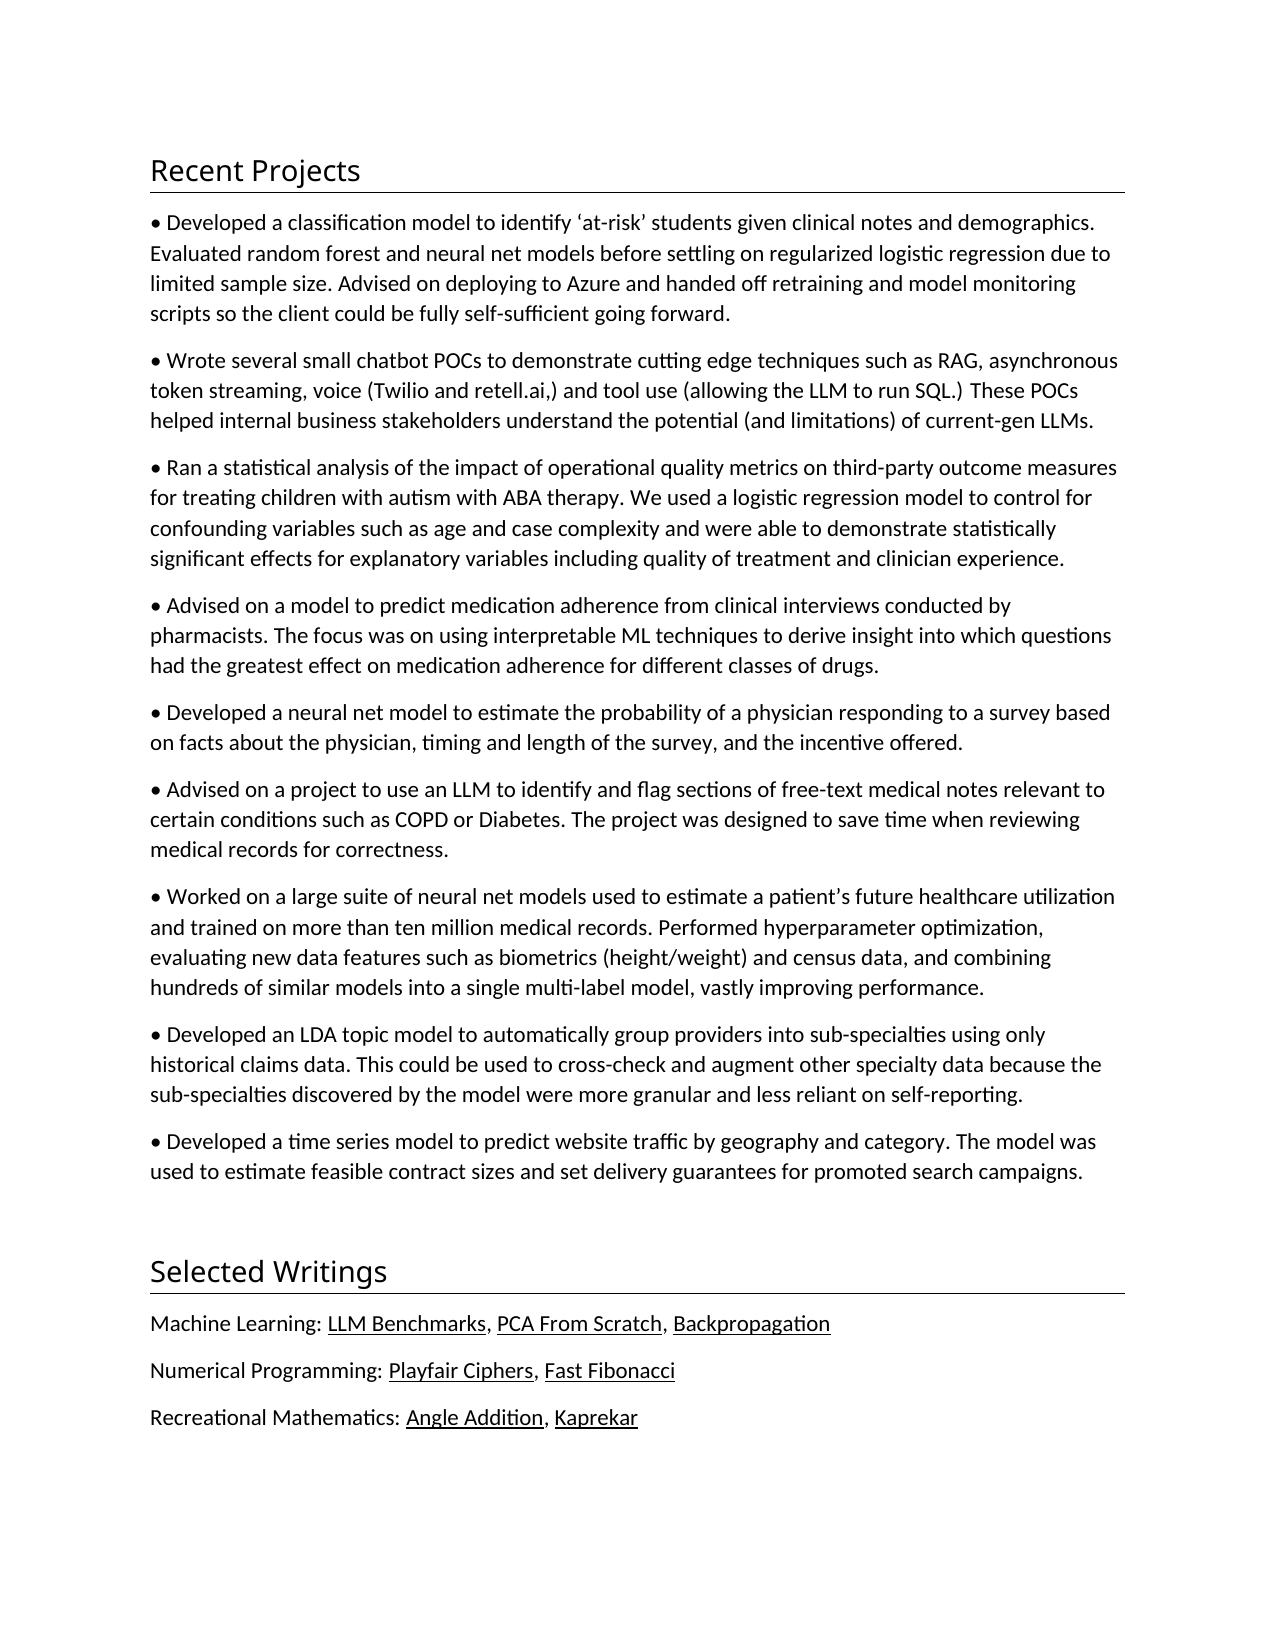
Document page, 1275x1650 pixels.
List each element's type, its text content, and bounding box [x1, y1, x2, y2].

text Recreational Mathematics: Angle Addition, Kaprekar [150, 1403, 1125, 1431]
text • Advised on a model to predict medication adherence from clinical interviews conducted by pharmacists. The focus was on using interpretable ML techniques to derive insight into which questions had the greatest effect on medication adherence for different classes of drugs. [150, 591, 1125, 679]
text • Wrote several small chatbot POCs to demonstrate cutting edge techniques such as RAG, asynchronous token streaming, voice (Twilio and retell.ai,) and tool use (allowing the LLM to run SQL.) These POCs helped internal business stakeholders understand the potential (and limitations) of current-gen LLMs. [150, 346, 1125, 434]
subtitle Recent Projects [150, 150, 1125, 192]
text • Developed a time series model to predict website traffic by geography and category. The model was used to estimate feasible contract sizes and set delivery guarantees for promoted search campaigns. [150, 1127, 1125, 1185]
text • Worked on a large suite of neural net models used to estimate a patient’s future healthcare utilization and trained on more than ten million medical records. Performed hyperparameter optimization, evaluating new data features such as biometrics (height/weight) and census data, and combining hundreds of similar models into a single multi-label model, vastly improving performance. [150, 882, 1125, 1001]
subtitle Selected Writings [150, 1251, 1125, 1293]
text Machine Learning: LLM Benchmarks, PCA From Scratch, Backpropagation [150, 1309, 1125, 1338]
text • Ran a statistical analysis of the impact of operational quality metrics on third-party outcome measures for treating children with autism with ABA therapy. We used a logistic regression model to control for confounding variables such as age and case complexity and were able to demonstrate statistically significant effects for explanatory variables including quality of treatment and clinician experience. [150, 453, 1125, 572]
text Numerical Programming: Playfair Ciphers, Fast Fibonacci [150, 1356, 1125, 1384]
text • Developed a neural net model to estimate the probability of a physician responding to a survey based on facts about the physician, timing and length of the survey, and the incentive offered. [150, 698, 1125, 756]
text • Developed an LDA topic model to automatically group providers into sub-specialties using only historical claims data. This could be used to cross-check and augment other specialty data because the sub-specialties discovered by the model were more granular and less reliant on self-reporting. [150, 1020, 1125, 1108]
text • Developed a classification model to identify ‘at-risk’ students given clinical notes and demographics. Evaluated random forest and neural net models before settling on regularized logistic regression due to limited sample size. Advised on deploying to Azure and handed off retraining and model monitoring scripts so the client could be fully self-sufficient going forward. [150, 208, 1125, 327]
text • Advised on a project to use an LLM to identify and flag sections of free-text medical notes relevant to certain conditions such as COPD or Diabetes. The project was designed to save time when reviewing medical records for correctness. [150, 775, 1125, 863]
